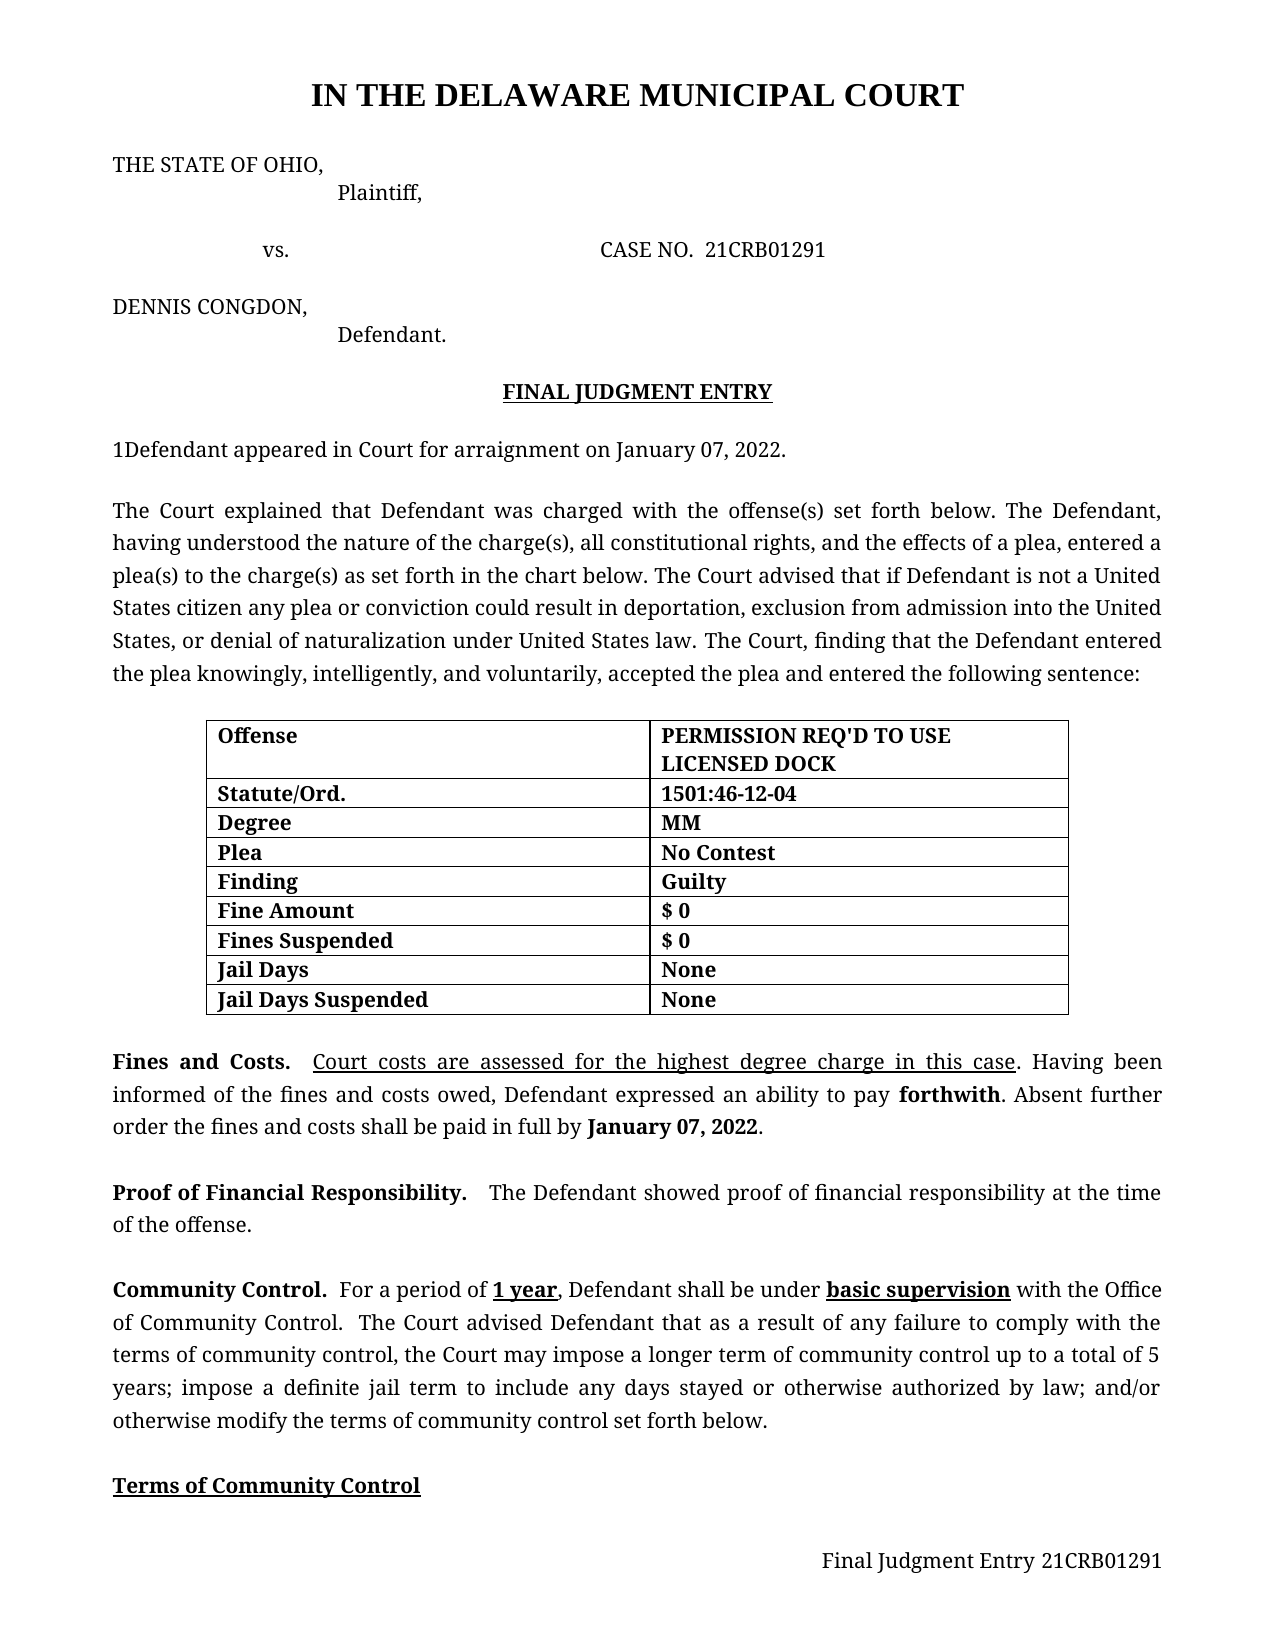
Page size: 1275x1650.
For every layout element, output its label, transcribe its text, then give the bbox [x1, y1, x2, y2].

text Terms of Community Control [112, 1471, 1162, 1499]
table_cell $ 0 [651, 926, 1068, 954]
text DENNIS CONGDON, [112, 292, 1162, 321]
table_cell None [651, 956, 1068, 984]
table_cell Statute/Ord. [207, 779, 649, 807]
text Defendant appeared in Court for arraignment on January 07, 2022. [112, 435, 1162, 463]
table_cell Jail Days [207, 956, 649, 984]
text Proof of Financial Responsibility. The Defendant showed proof of financial responsibility at the time of the offense. [112, 1178, 1162, 1239]
table_cell None [651, 985, 1068, 1013]
table_cell Finding [207, 867, 649, 896]
table_cell Plea [207, 838, 649, 866]
table_cell Fines Suspended [207, 926, 649, 954]
table_cell No Contest [651, 838, 1068, 866]
text Defendant. [337, 321, 1162, 349]
table_header Offense [207, 721, 649, 778]
table_cell $ 0 [651, 897, 1068, 925]
text Fines and Costs. Court costs are assessed for the highest degree charge in this case. Having been informed of the fines and costs owed, Defendant expressed an ability to pay forthwith. Absent further order the fines and costs shall be paid in full by January 07, 2022. [112, 1047, 1162, 1141]
text The Court explained that Defendant was charged with the offense(s) set forth below. The Defendant, having understood the nature of the charge(s), all constitutional rights, and the effects of a plea, entered a plea(s) to the charge(s) as set forth in the chart below. The Court advised that if Defendant is not a United States citizen any plea or conviction could result in deportation, exclusion from admission into the United States, or denial of naturalization under United States law. R.C. 2943.031 The Court, finding that the Defendant entered the plea knowingly, intelligently, and voluntarily, accepted the plea and entered the following sentence: [112, 496, 1162, 687]
text Community Control. For a period of 1 year, Defendant shall be under basic supervision with the Office of Community Control. The Court advised Defendant that as a result of any failure to comply with the terms of community control, the Court may impose a longer term of community control up to a total of 5 years; impose a definite jail term to include any days stayed or otherwise authorized by law; and/or otherwise modify the terms of community control set forth below. [112, 1275, 1162, 1434]
table_cell MM [651, 808, 1068, 837]
text FINAL JUDGMENT ENTRY [112, 377, 1162, 406]
table_cell Jail Days Suspended [207, 985, 649, 1013]
text vs. CASE NO. 21CRB01291 [262, 235, 1162, 292]
table_cell Guilty [651, 867, 1068, 896]
table_header PERMISSION REQ'D TO USE LICENSED DOCK [651, 721, 1068, 778]
table_cell Fine Amount [207, 897, 649, 925]
table_cell 1501:46-12-04 [651, 779, 1068, 807]
text THE STATE OF OHIO, [112, 150, 1162, 178]
table_cell Degree [207, 808, 649, 837]
text Plaintiff, [337, 178, 1162, 207]
